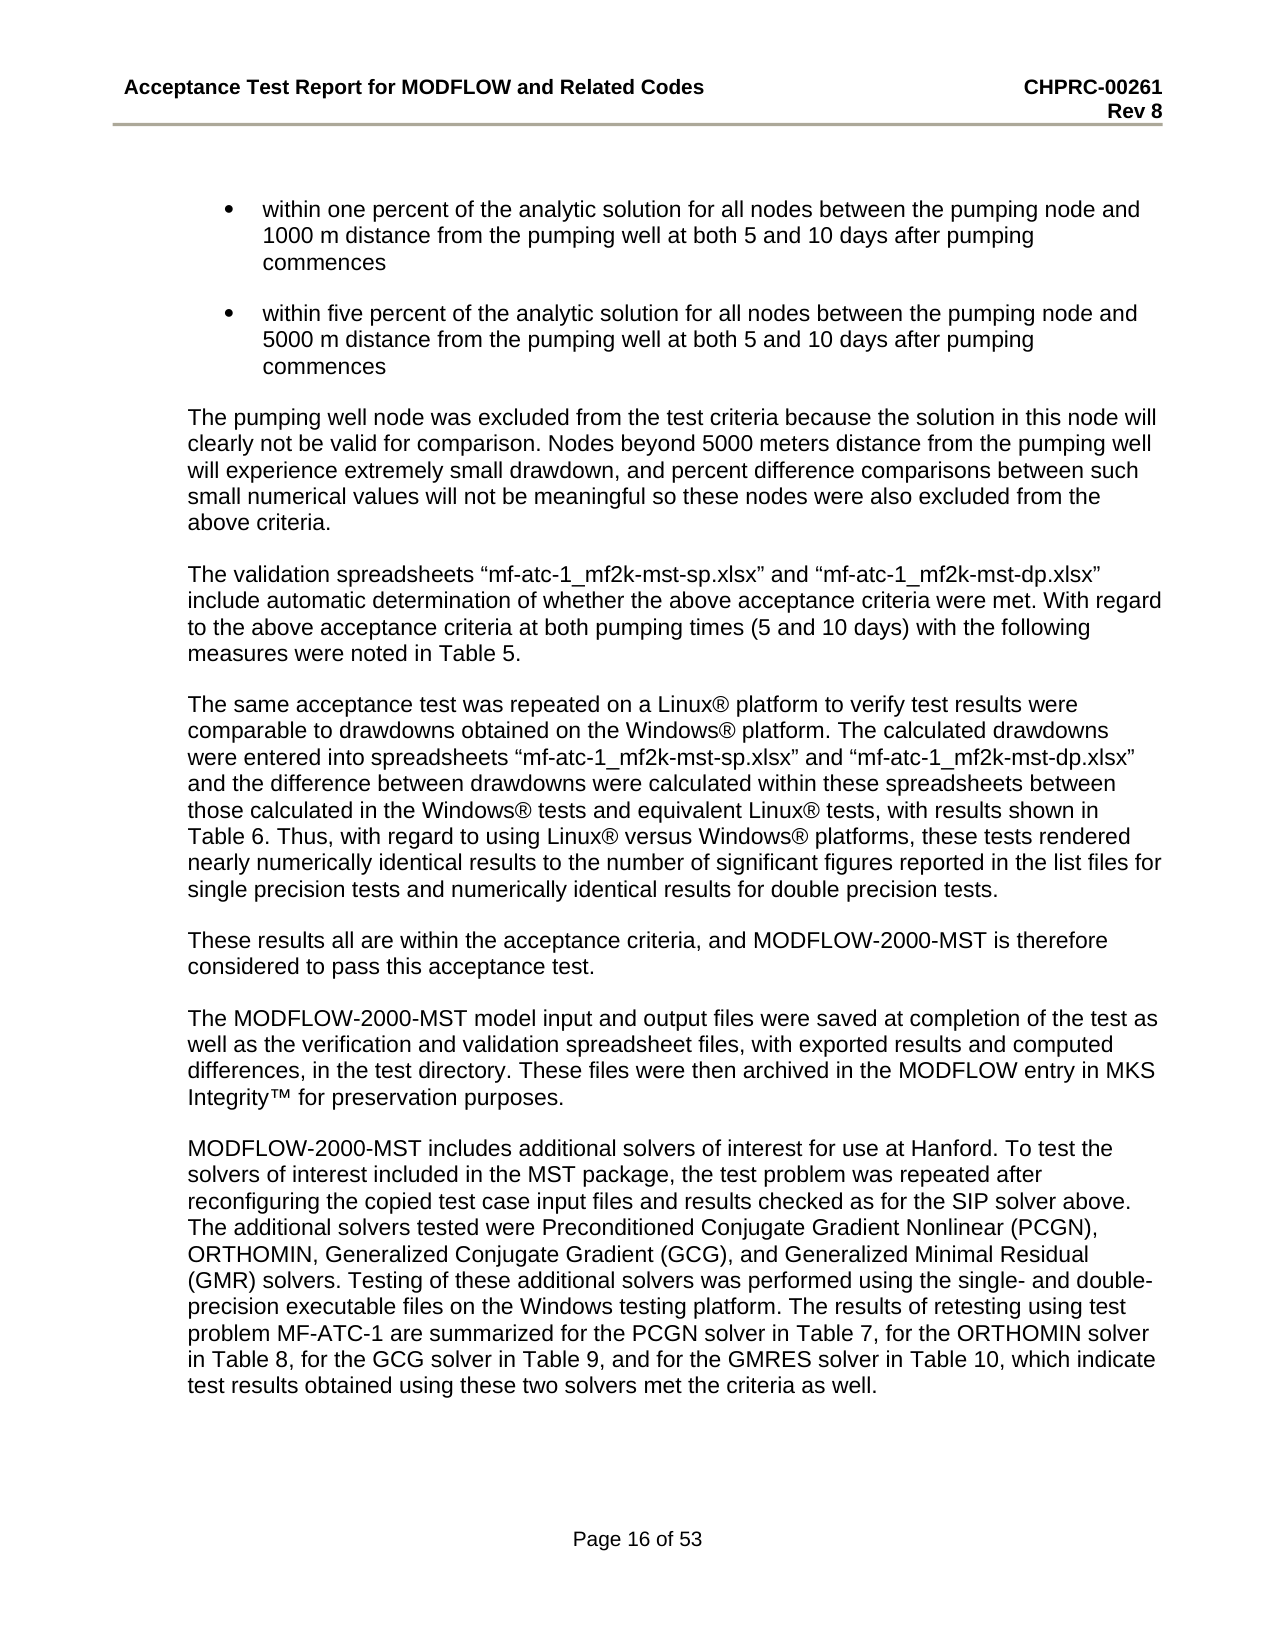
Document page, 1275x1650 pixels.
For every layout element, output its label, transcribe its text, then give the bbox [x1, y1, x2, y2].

text The validation spreadsheets “mf-atc-1_mf2k-mst-sp.xlsx” and “mf-atc-1_mf2k-mst-dp.xlsx” include automatic determination of whether the above acceptance criteria were met. With regard to the above acceptance criteria at both pumping times (5 and 10 days) with the following measures were noted in Table 5. [187, 561, 1162, 666]
text MODFLOW-2000-MST includes additional solvers of interest for use at Hanford. To test the solvers of interest included in the MST package, the test problem was repeated after reconfiguring the copied test case input files and results checked as for the SIP solver above. The additional solvers tested were Preconditioned Conjugate Gradient Nonlinear (PCGN), ORTHOMIN, Generalized Conjugate Gradient (GCG), and Generalized Minimal Residual (GMR) solvers. Testing of these additional solvers was performed using the single- and double- precision executable files on the Windows testing platform. The results of retesting using test problem MF-ATC-1 are summarized for the PCGN solver in Table 7, for the ORTHOMIN solver in Table 8, for the GCG solver in Table 9, and for the GMRES solver in Table 10, which indicate test results obtained using these two solvers met the criteria as well. [187, 1135, 1162, 1399]
list within five percent of the analytic solution for all nodes between the pumping node and 5000 m distance from the pumping well at both 5 and 10 days after pumping commences [225, 300, 1162, 379]
text The same acceptance test was repeated on a Linux® platform to verify test results were comparable to drawdowns obtained on the Windows® platform. The calculated drawdowns were entered into spreadsheets “mf-atc-1_mf2k-mst-sp.xlsx” and “mf-atc-1_mf2k-mst-dp.xlsx” and the difference between drawdowns were calculated within these spreadsheets between those calculated in the Windows® tests and equivalent Linux® tests, with results shown in Table 6. Thus, with regard to using Linux® versus Windows® platforms, these tests rendered nearly numerically identical results to the number of significant figures reported in the list files for single precision tests and numerically identical results for double precision tests. [187, 691, 1162, 902]
text These results all are within the acceptance criteria, and MODFLOW-2000-MST is therefore considered to pass this acceptance test. [187, 927, 1162, 980]
text The MODFLOW-2000-MST model input and output files were saved at completion of the test as well as the verification and validation spreadsheet files, with exported results and computed differences, in the test directory. These files were then archived in the MODFLOW entry in MKS Integrity™ for preservation purposes. [187, 1005, 1162, 1110]
text The pumping well node was excluded from the test criteria because the solution in this node will clearly not be valid for comparison. Nodes beyond 5000 meters distance from the pumping well will experience extremely small drawdown, and percent difference comparisons between such small numerical values will not be meaningful so these nodes were also excluded from the above criteria. [187, 404, 1162, 536]
list within one percent of the analytic solution for all nodes between the pumping node and 1000 m distance from the pumping well at both 5 and 10 days after pumping commences [225, 196, 1162, 275]
